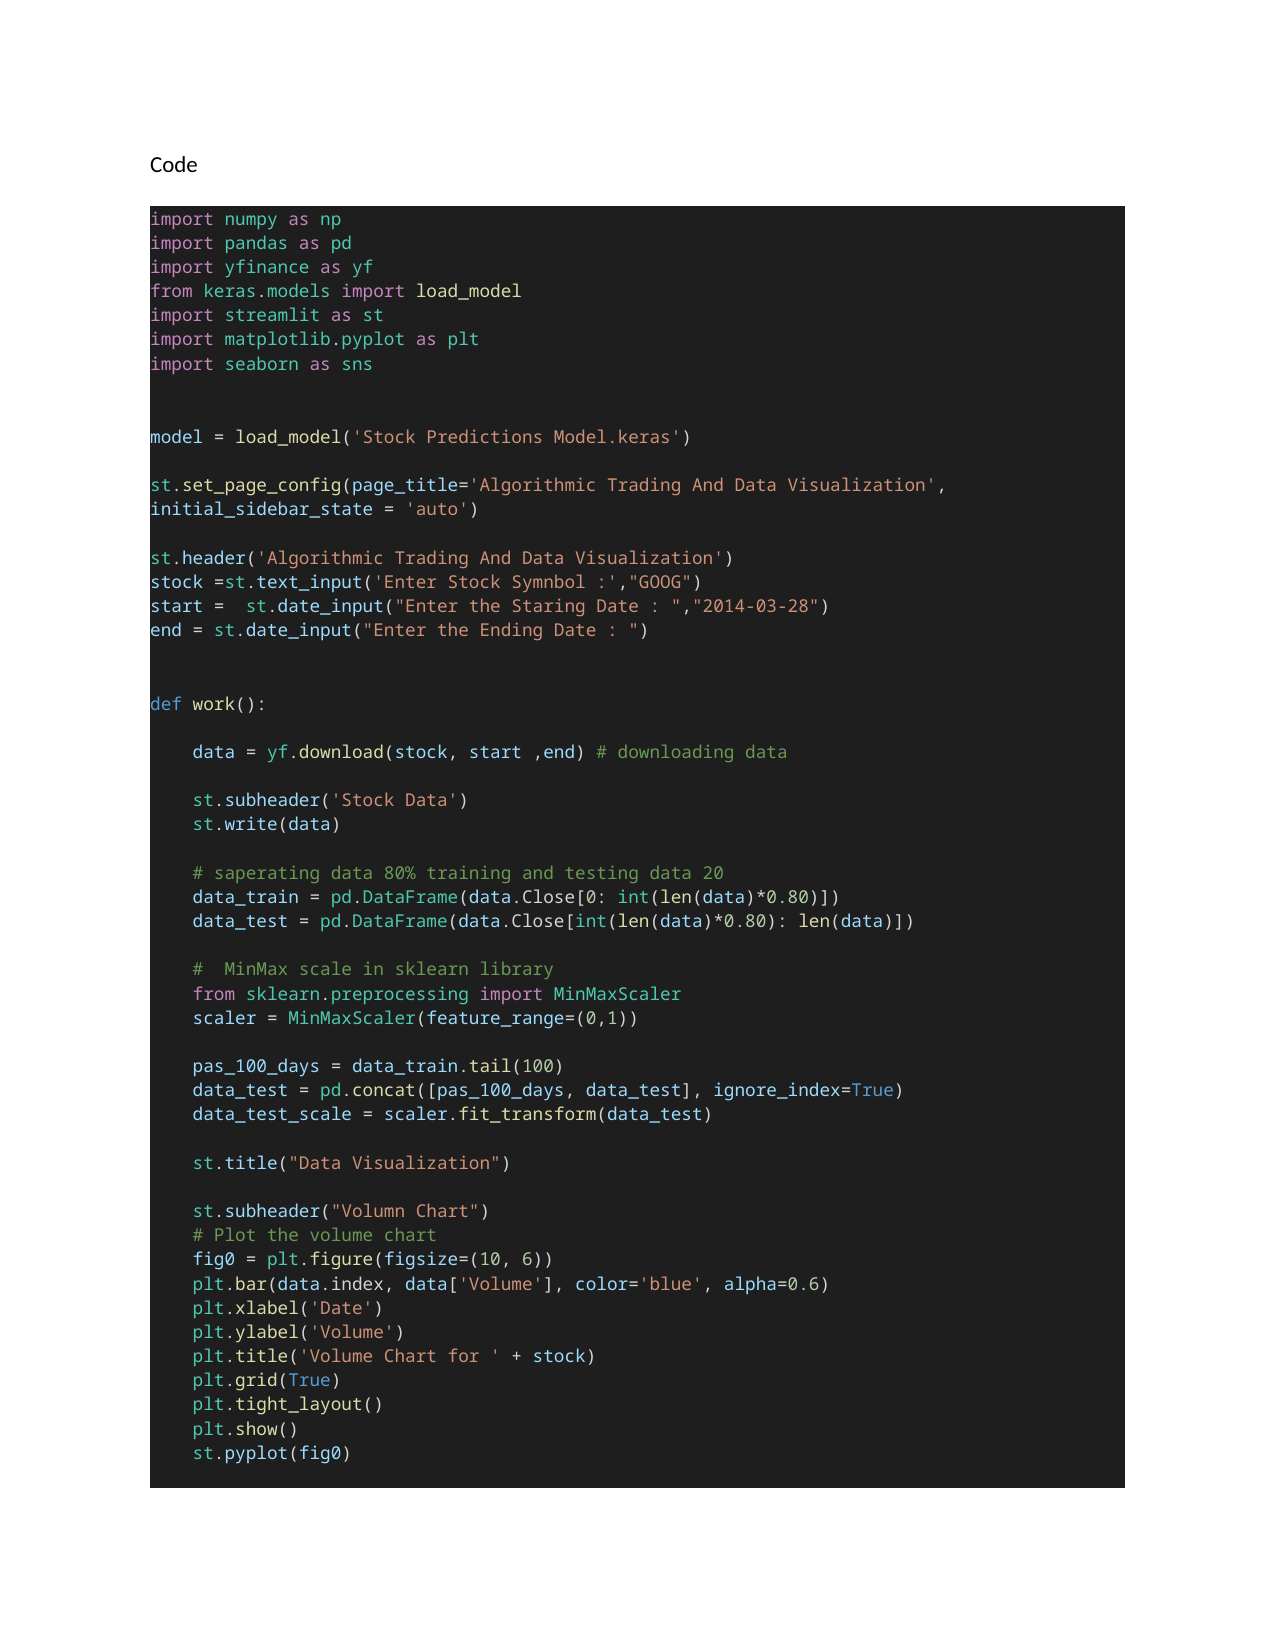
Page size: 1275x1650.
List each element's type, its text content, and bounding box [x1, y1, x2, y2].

text data_test_scale = scaler.fit_transform(data_test) [150, 1102, 1125, 1126]
text import yfinance as yf [150, 254, 1125, 278]
text import numpy as np [150, 206, 1125, 230]
text model = load_model('Stock Predictions Model.keras') [150, 424, 1125, 448]
text st.pyplot(fig0) [150, 1440, 1125, 1464]
text st.set_page_config(page_title='Algorithmic Trading And Data Visualization', initial_sidebar_state = 'auto') [150, 473, 1125, 521]
text import matplotlib.pyplot as plt [150, 327, 1125, 351]
text def work(): [150, 691, 1125, 715]
text data = yf.download(stock, start ,end) # downloading data [150, 739, 1125, 763]
text Code [150, 150, 1125, 178]
text st.write(data) [150, 812, 1125, 836]
text st.header('Algorithmic Trading And Data Visualization') [150, 545, 1125, 569]
text plt.xlabel('Date') [150, 1295, 1125, 1319]
text data_test = pd.DataFrame(data.Close[int(len(data)*0.80): len(data)]) [150, 908, 1125, 933]
text fig0 = plt.figure(figsize=(10, 6)) [150, 1247, 1125, 1271]
text plt.grid(True) [150, 1368, 1125, 1392]
text plt.tight_layout() [150, 1392, 1125, 1416]
text # Plot the volume chart [150, 1223, 1125, 1247]
text end = st.date_input("Enter the Ending Date : ") [150, 618, 1125, 642]
text # MinMax scale in sklearn library [150, 957, 1125, 981]
text st.title("Data Visualization") [150, 1150, 1125, 1174]
text from sklearn.preprocessing import MinMaxScaler [150, 981, 1125, 1005]
text plt.title('Volume Chart for ' + stock) [150, 1343, 1125, 1368]
text scaler = MinMaxScaler(feature_range=(0,1)) [150, 1005, 1125, 1029]
text data_test = pd.concat([pas_100_days, data_test], ignore_index=True) [150, 1078, 1125, 1102]
text plt.ylabel('Volume') [150, 1319, 1125, 1343]
text import streamlit as st [150, 303, 1125, 327]
text import pandas as pd [150, 230, 1125, 254]
text st.subheader('Stock Data') [150, 788, 1125, 812]
text pas_100_days = data_train.tail(100) [150, 1053, 1125, 1078]
text stock =st.text_input('Enter Stock Symnbol :',"GOOG") [150, 569, 1125, 593]
text from keras.models import load_model [150, 278, 1125, 303]
text plt.bar(data.index, data['Volume'], color='blue', alpha=0.6) [150, 1271, 1125, 1295]
text data_train = pd.DataFrame(data.Close[0: int(len(data)*0.80)]) [150, 884, 1125, 908]
text import seaborn as sns [150, 351, 1125, 375]
text start = st.date_input("Enter the Staring Date : ","2014-03-28") [150, 593, 1125, 618]
text st.subheader("Volumn Chart") [150, 1198, 1125, 1223]
text # saperating data 80% training and testing data 20 [150, 860, 1125, 884]
text plt.show() [150, 1416, 1125, 1440]
